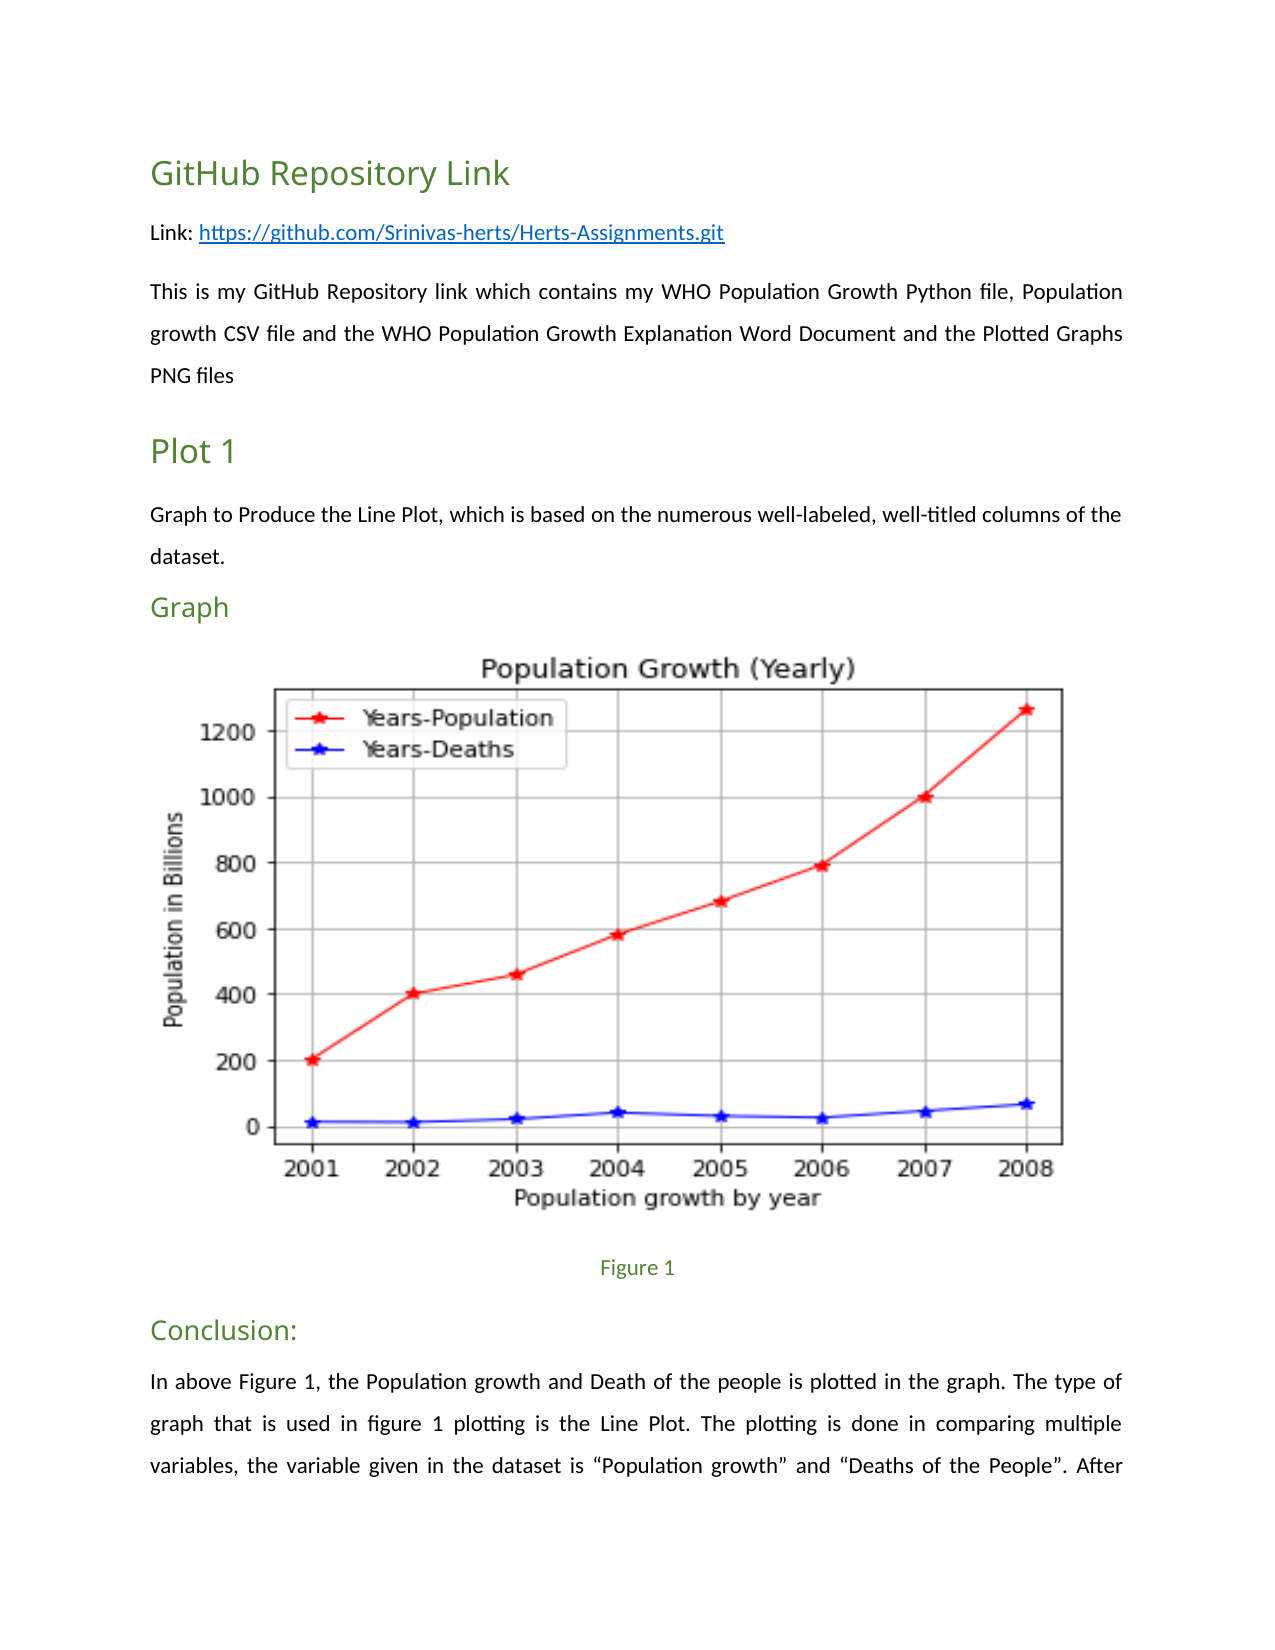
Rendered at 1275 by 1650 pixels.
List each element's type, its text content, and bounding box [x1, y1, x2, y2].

text This is my GitHub Repository link which contains my WHO Population Growth Python file, Population growth CSV file and the WHO Population Growth Explanation Word Document and the Plotted Graphs PNG files [150, 277, 1125, 389]
subtitle Graph [150, 588, 1125, 625]
text Figure 1 [150, 1253, 1125, 1281]
text Link: https://github.com/Srinivas-herts/Herts-Assignments.git [150, 218, 1125, 246]
subtitle Plot 1 [150, 428, 1125, 473]
picture [150, 643, 1078, 1223]
subtitle Conclusion: [150, 1312, 1125, 1349]
subtitle GitHub Repository Link [150, 150, 1125, 195]
subtitle Graph to Produce the Line Plot, which is based on the numerous well-labeled, well-titled columns of the dataset. [150, 500, 1125, 570]
